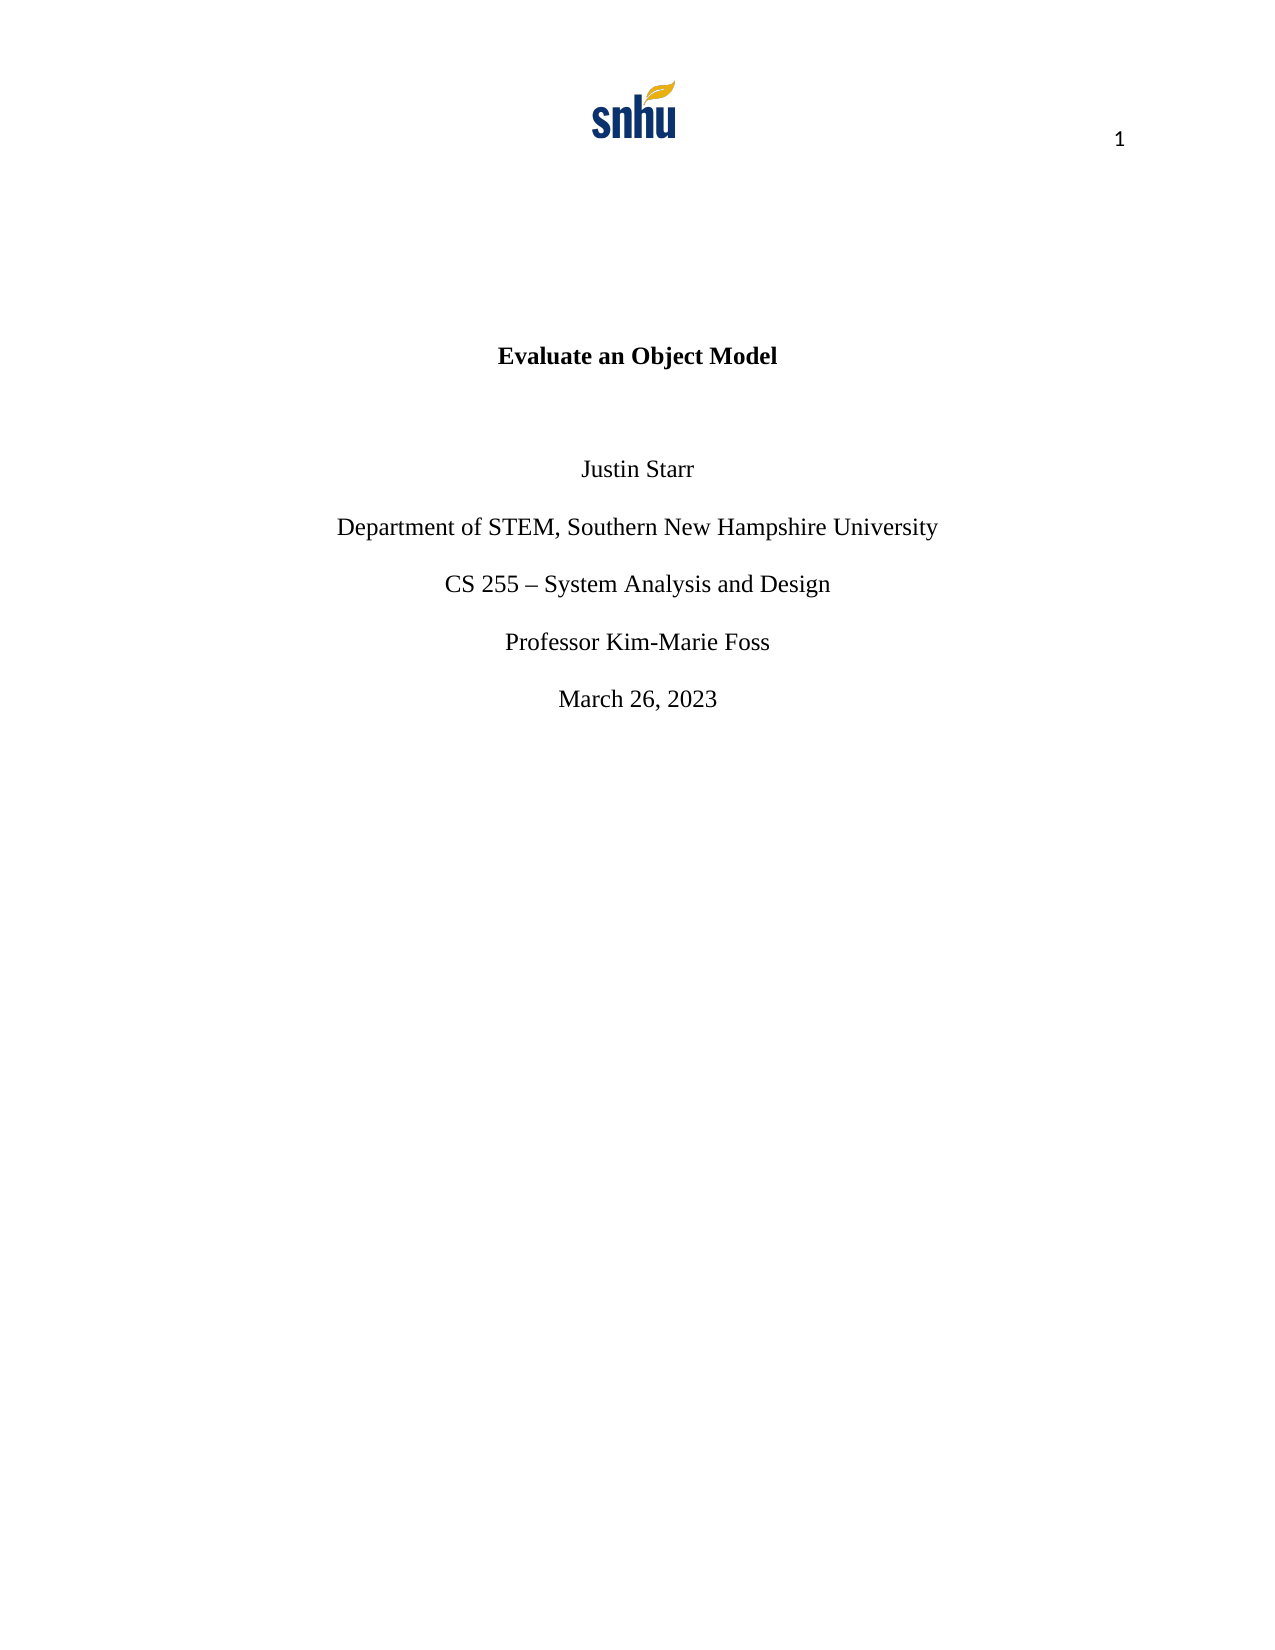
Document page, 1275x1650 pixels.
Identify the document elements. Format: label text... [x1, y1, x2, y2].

text Department of STEM, Southern New Hampshire University [150, 512, 1125, 540]
text March 26, 2023 [150, 684, 1125, 713]
text Evaluate an Object Model [150, 341, 1125, 426]
text CS 255 – System Analysis and Design [150, 569, 1125, 598]
picture [573, 75, 702, 147]
text Professor Kim-Marie Foss [150, 627, 1125, 655]
text Justin Starr [150, 454, 1125, 483]
